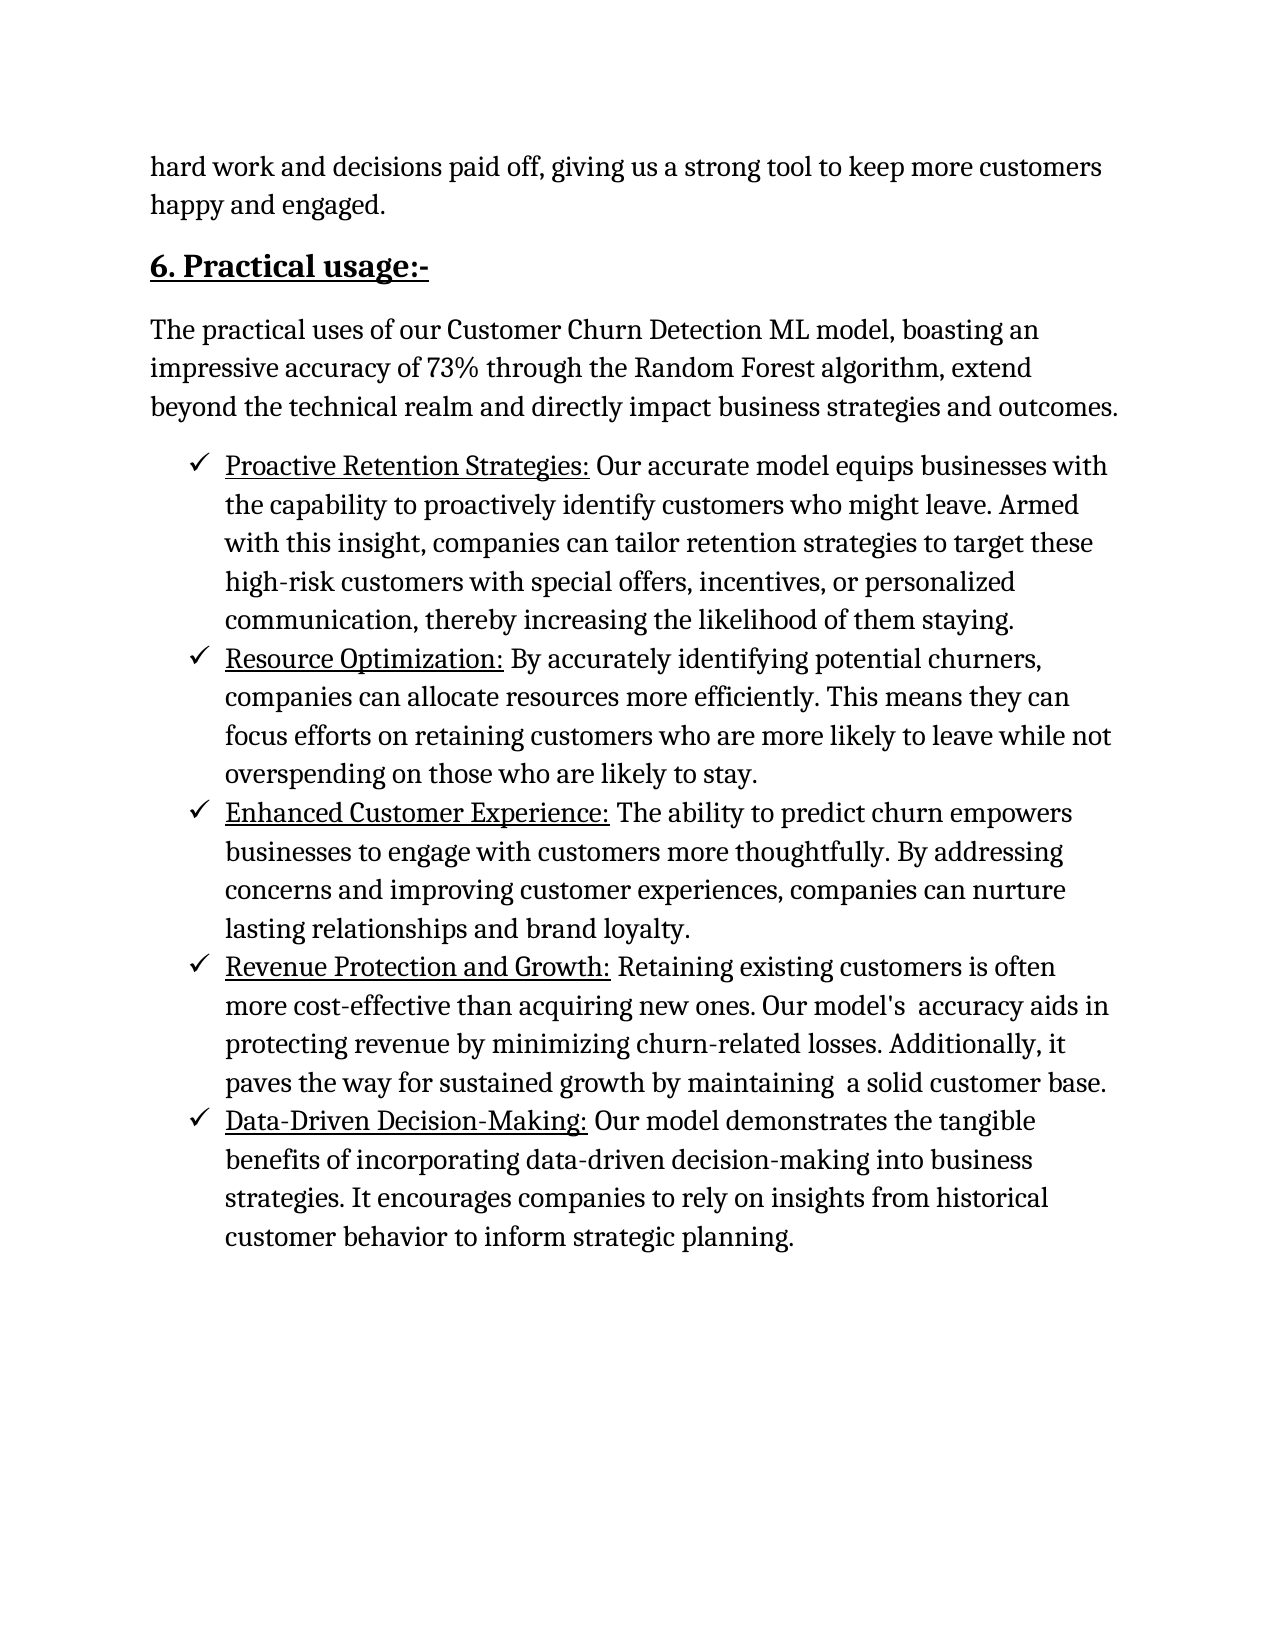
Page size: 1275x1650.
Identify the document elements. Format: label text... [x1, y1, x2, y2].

list Proactive Retention Strategies: Our accurate model equips businesses with the capability to proactively identify customers who might leave. Armed with this insight, companies can tailor retention strategies to target these high-risk customers with special offers, incentives, or personalized communication, thereby increasing the likelihood of them staying. [187, 449, 1125, 637]
text 6. Practical usage:- [150, 248, 1125, 286]
list Data-Driven Decision-Making: Our model demonstrates the tangible benefits of incorporating data-driven decision-making into business strategies. It encourages companies to rely on insights from historical customer behavior to inform strategic planning. [187, 1104, 1125, 1254]
list Resource Optimization: By accurately identifying potential churners, companies can allocate resources more efficiently. This means they can focus efforts on retaining customers who are more likely to leave while not overspending on those who are likely to stay. [187, 642, 1125, 791]
list Revenue Protection and Growth: Retaining existing customers is often more cost-effective than acquiring new ones. Our model's accuracy aids in protecting revenue by minimizing churn-related losses. Additionally, it paves the way for sustained growth by maintaining a solid customer base. [187, 950, 1125, 1099]
list Enhanced Customer Experience: The ability to predict churn empowers businesses to engage with customers more thoughtfully. By addressing concerns and improving customer experiences, companies can nurture lasting relationships and brand loyalty. [187, 796, 1125, 945]
